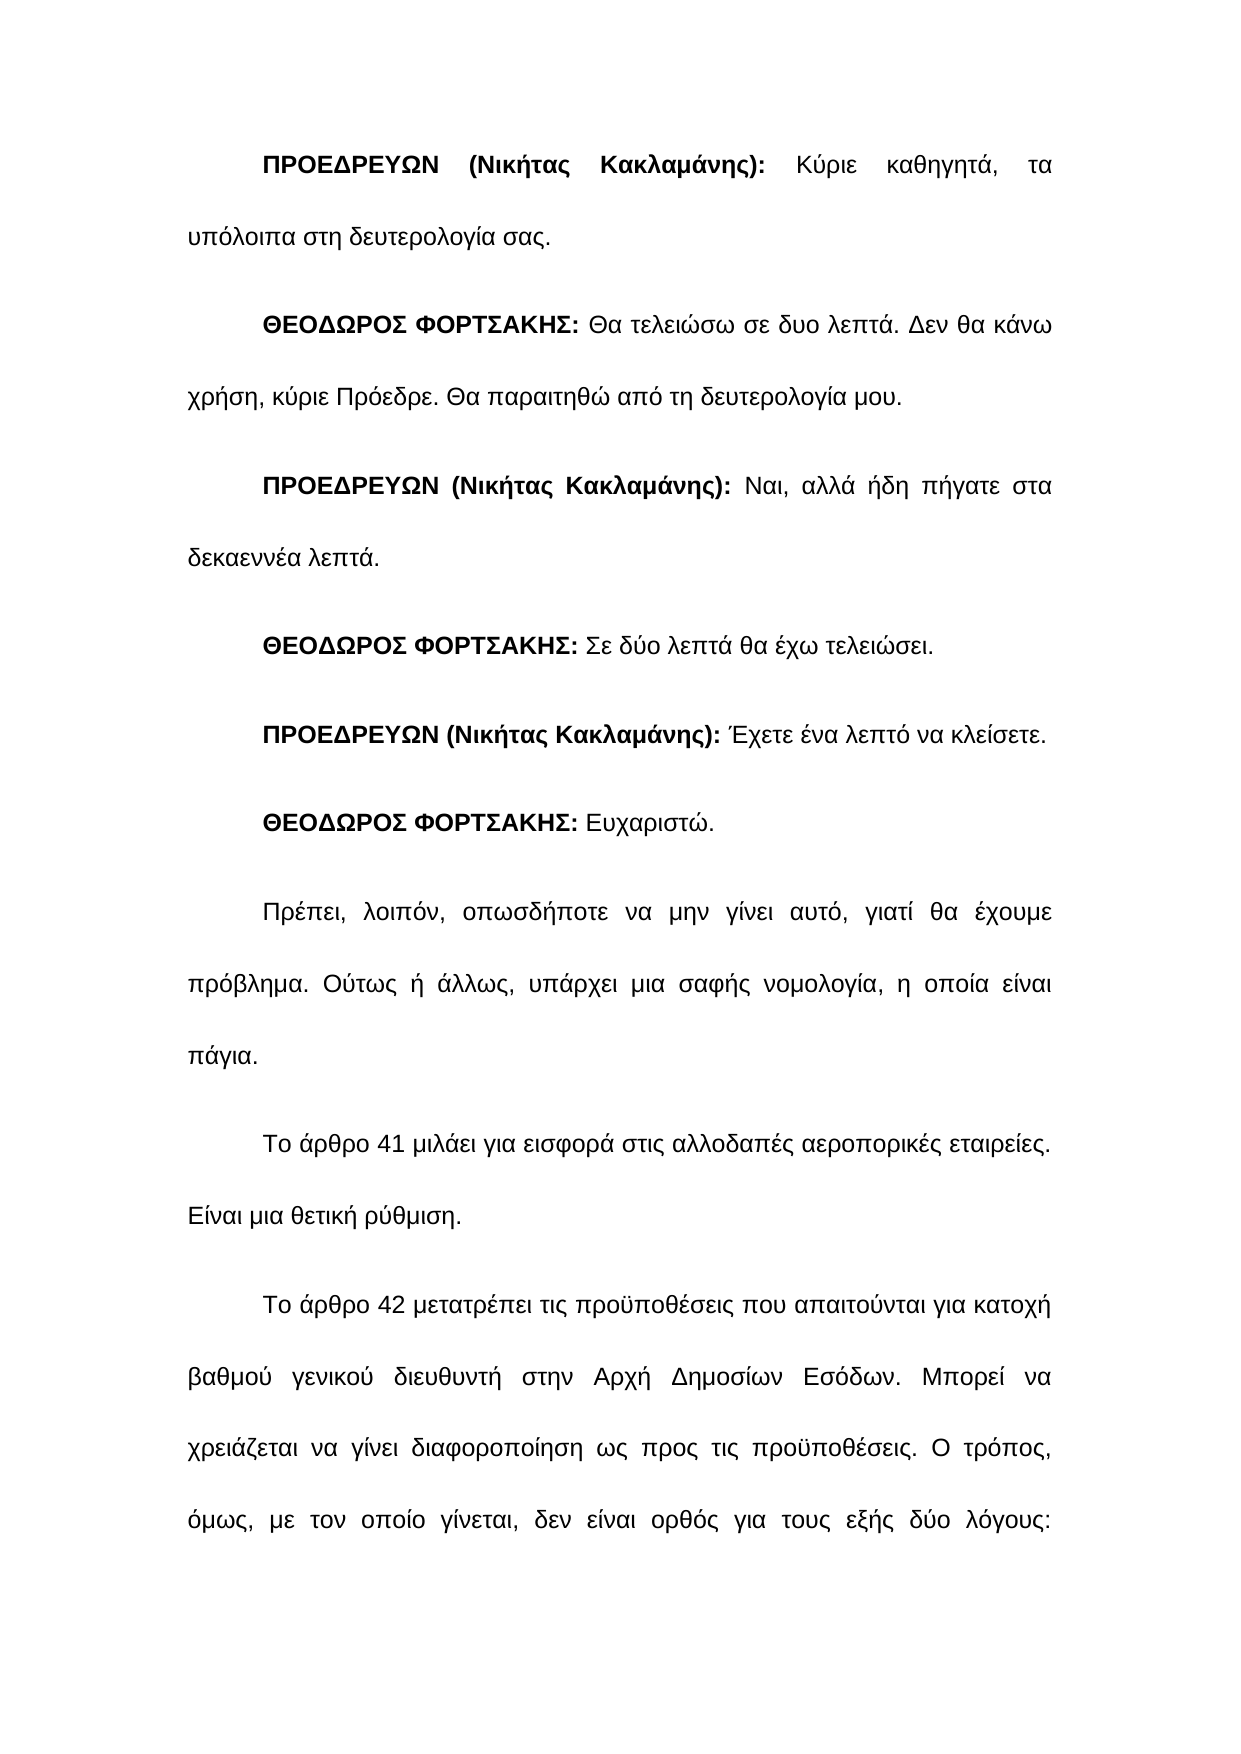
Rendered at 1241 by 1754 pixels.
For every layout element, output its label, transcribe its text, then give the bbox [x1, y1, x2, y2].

text ΘΕΟΔΩΡΟΣ ΦΟΡΤΣΑΚΗΣ: Θα τελειώσω σε δυο λεπτά. Δεν θα κάνω χρήση, κύριε Πρόεδρε. Θα παραιτηθώ από τη δευτερολογία μου. [187, 310, 1053, 411]
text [187, 1289, 1053, 1534]
text Το άρθρο 41 μιλάει για εισφορά στις αλλοδαπές αεροπορικές εταιρείες. Είναι μια θετική ρύθμιση. [187, 1129, 1053, 1230]
text ΠΡΟΕΔΡΕΥΩΝ (Νικήτας Κακλαμάνης): Έχετε ένα λεπτό να κλείσετε. [187, 720, 1053, 748]
text ΠΡΟΕΔΡΕΥΩΝ (Νικήτας Κακλαμάνης): Ναι, αλλά ήδη πήγατε στα δεκαεννέα λεπτά. [187, 471, 1053, 571]
text ΘΕΟΔΩΡΟΣ ΦΟΡΤΣΑΚΗΣ: Ευχαριστώ. [187, 808, 1053, 837]
text Πρέπει, λοιπόν, οπωσδήποτε να μην γίνει αυτό, γιατί θα έχουμε πρόβλημα. Ούτως ή άλλως, υπάρχει μια σαφής νομολογία, η οποία είναι πάγια. [187, 897, 1053, 1069]
text ΘΕΟΔΩΡΟΣ ΦΟΡΤΣΑΚΗΣ: Σε δύο λεπτά θα έχω τελειώσει. [187, 631, 1053, 660]
text ΠΡΟΕΔΡΕΥΩΝ (Νικήτας Κακλαμάνης): Κύριε καθηγητά, τα υπόλοιπα στη δευτερολογία σας. [187, 150, 1053, 251]
